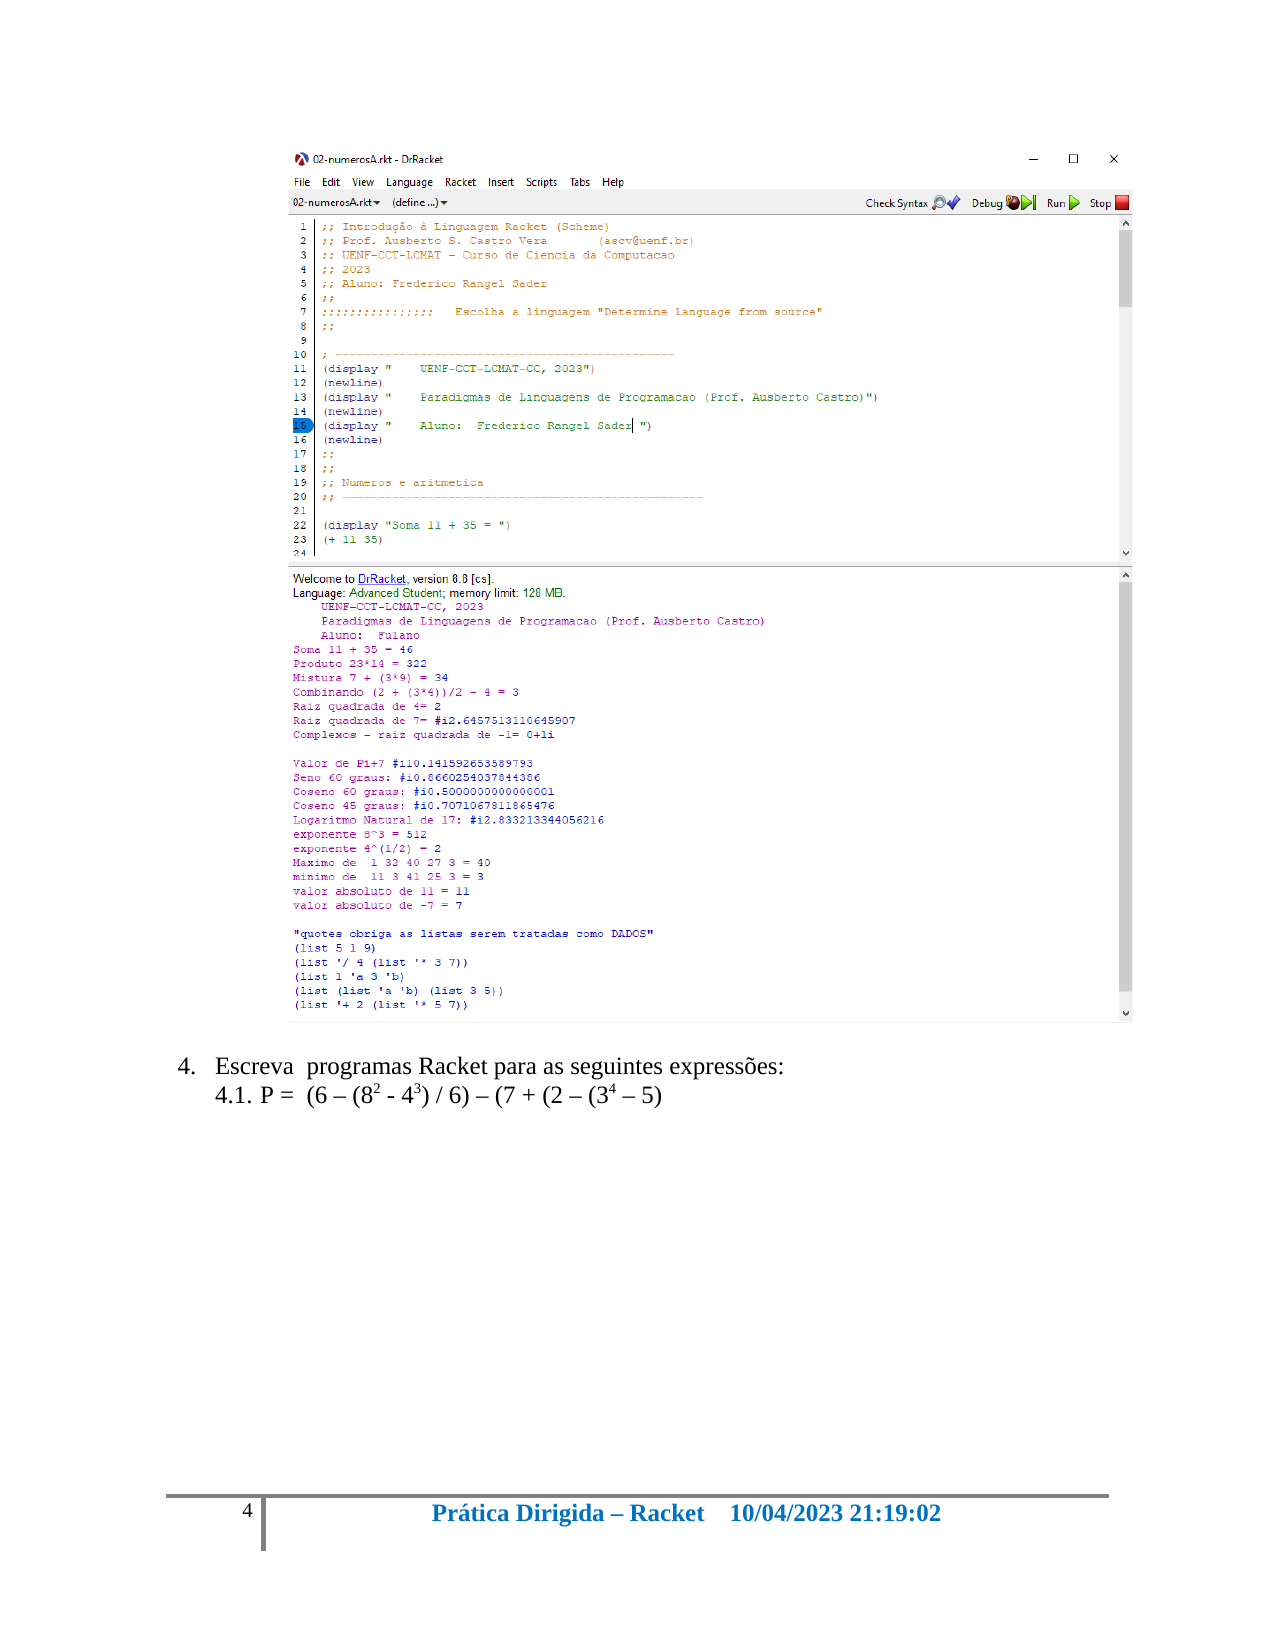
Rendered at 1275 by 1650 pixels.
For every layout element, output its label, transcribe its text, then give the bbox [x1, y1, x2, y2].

list P = (6 – (82 - 43) / 6) – (7 + (2 – (34 – 5) [215, 1080, 1098, 1109]
list Escreva programas Racket para as seguintes expressões: [177, 1051, 1098, 1080]
picture [288, 147, 1133, 1023]
